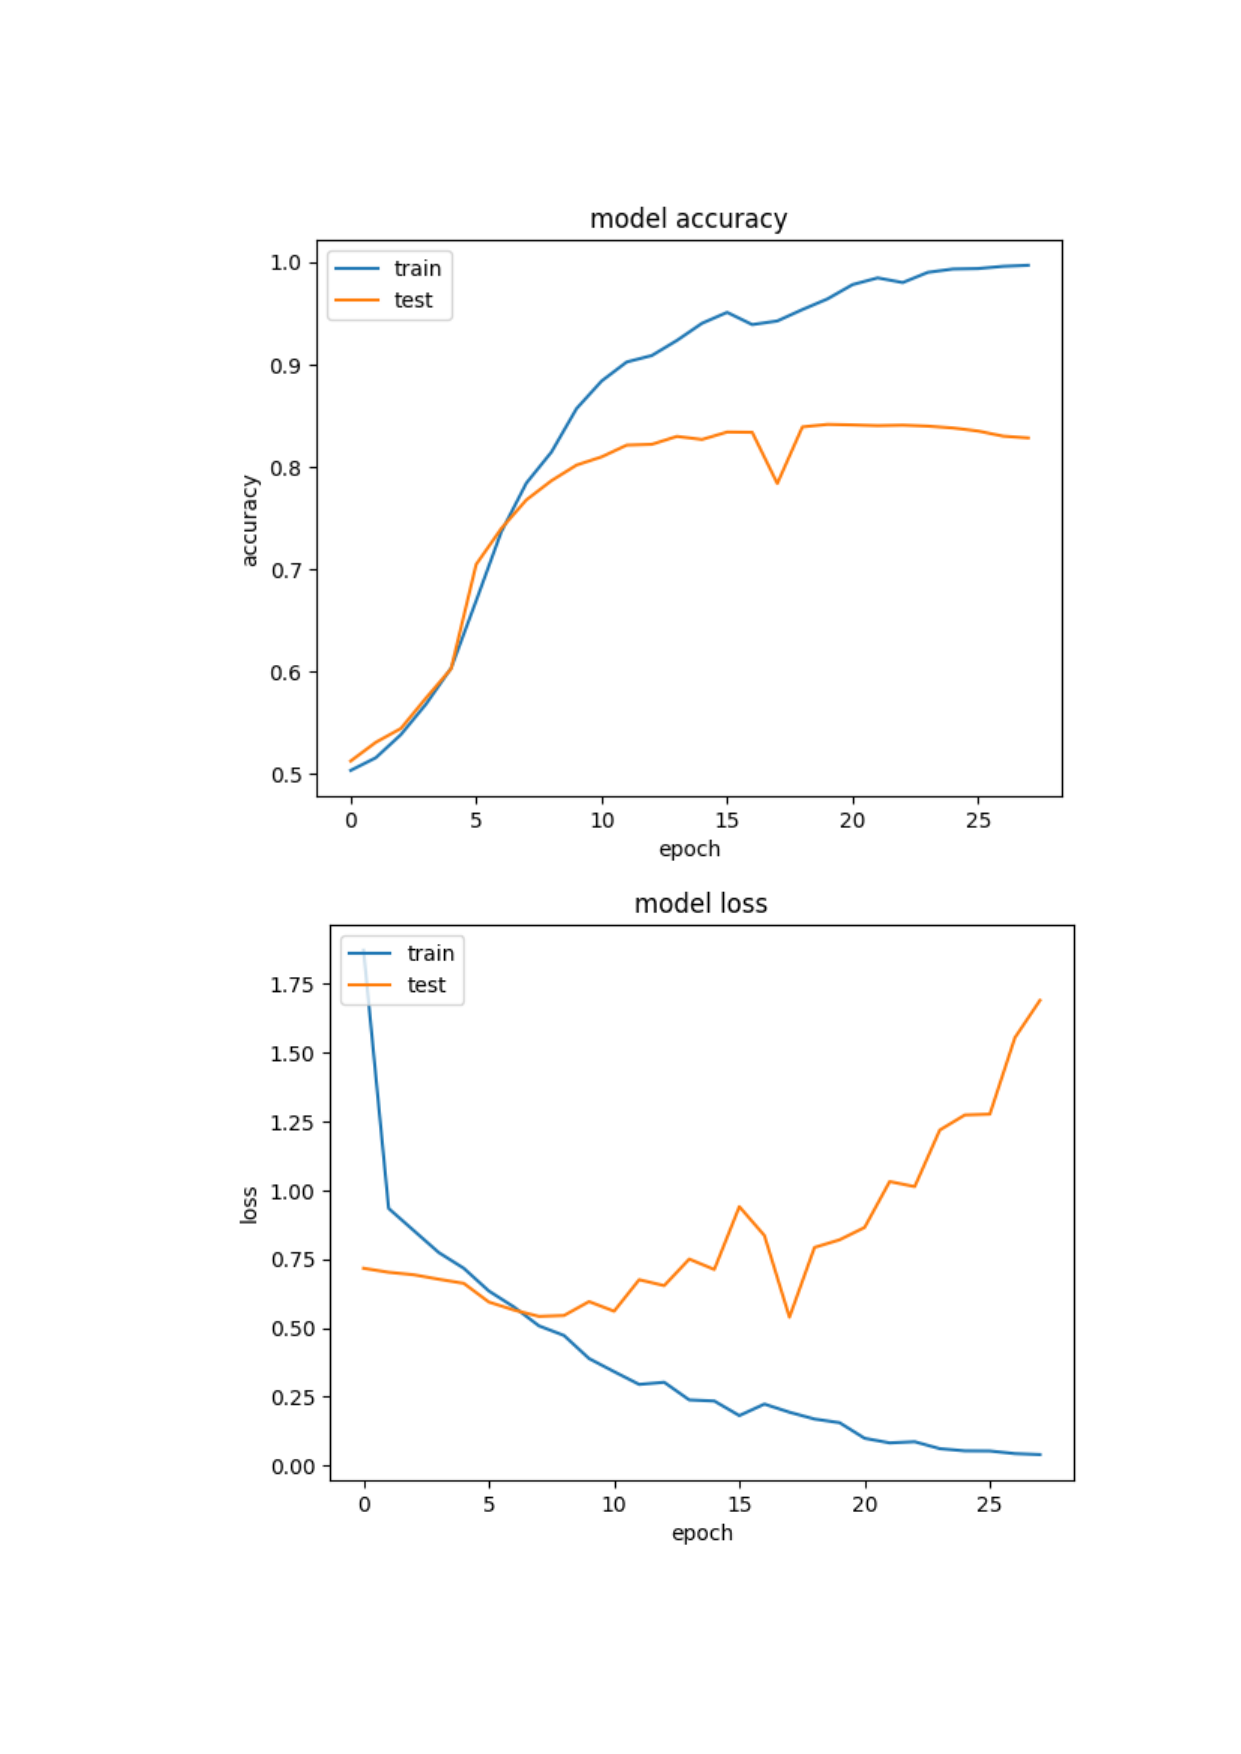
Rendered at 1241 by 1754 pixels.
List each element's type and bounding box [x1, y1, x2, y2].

picture [225, 192, 1077, 876]
picture [225, 877, 1089, 1560]
